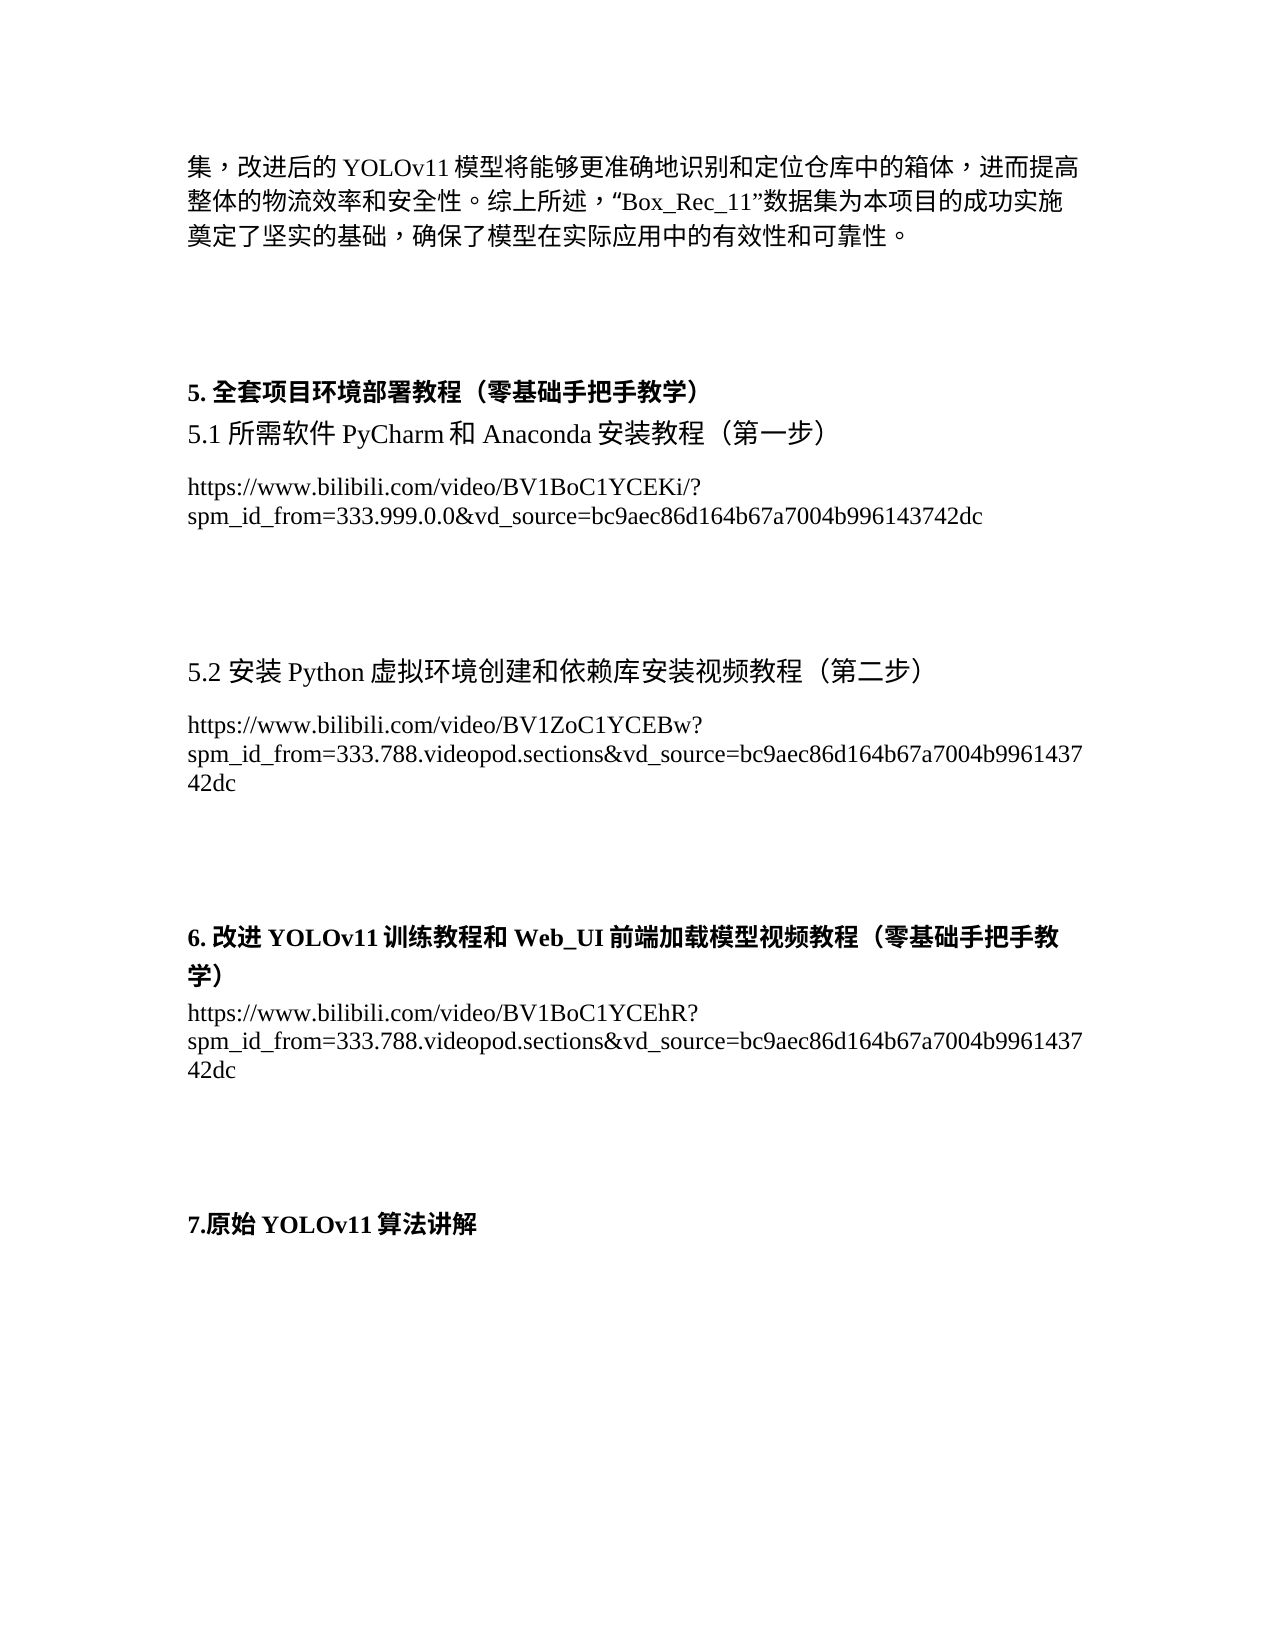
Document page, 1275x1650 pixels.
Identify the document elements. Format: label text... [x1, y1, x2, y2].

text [187, 150, 1087, 252]
subtitle 5. 全套项目环境部署教程（零基础手把手教学） [187, 375, 1087, 409]
text https://www.bilibili.com/video/BV1ZoC1YCEBw?spm_id_from=333.788.videopod.sections&vd_source=bc9aec86d164b67a7004b996143742dc [187, 710, 1087, 796]
text https://www.bilibili.com/video/BV1BoC1YCEhR?spm_id_from=333.788.videopod.sections&vd_source=bc9aec86d164b67a7004b996143742dc [187, 998, 1087, 1084]
text 5.1 所需软件PyCharm和Anaconda安装教程（第一步） [187, 414, 1087, 451]
text 5.2 安装Python虚拟环境创建和依赖库安装视频教程（第二步） [187, 652, 1087, 689]
subtitle 6. 改进YOLOv11训练教程和Web_UI前端加载模型视频教程（零基础手把手教学） [187, 919, 1087, 992]
subtitle 7.原始YOLOv11算法讲解 [187, 1207, 1087, 1241]
text https://www.bilibili.com/video/BV1BoC1YCEKi/?spm_id_from=333.999.0.0&vd_source=bc9aec86d164b67a7004b996143742dc [187, 472, 1087, 529]
